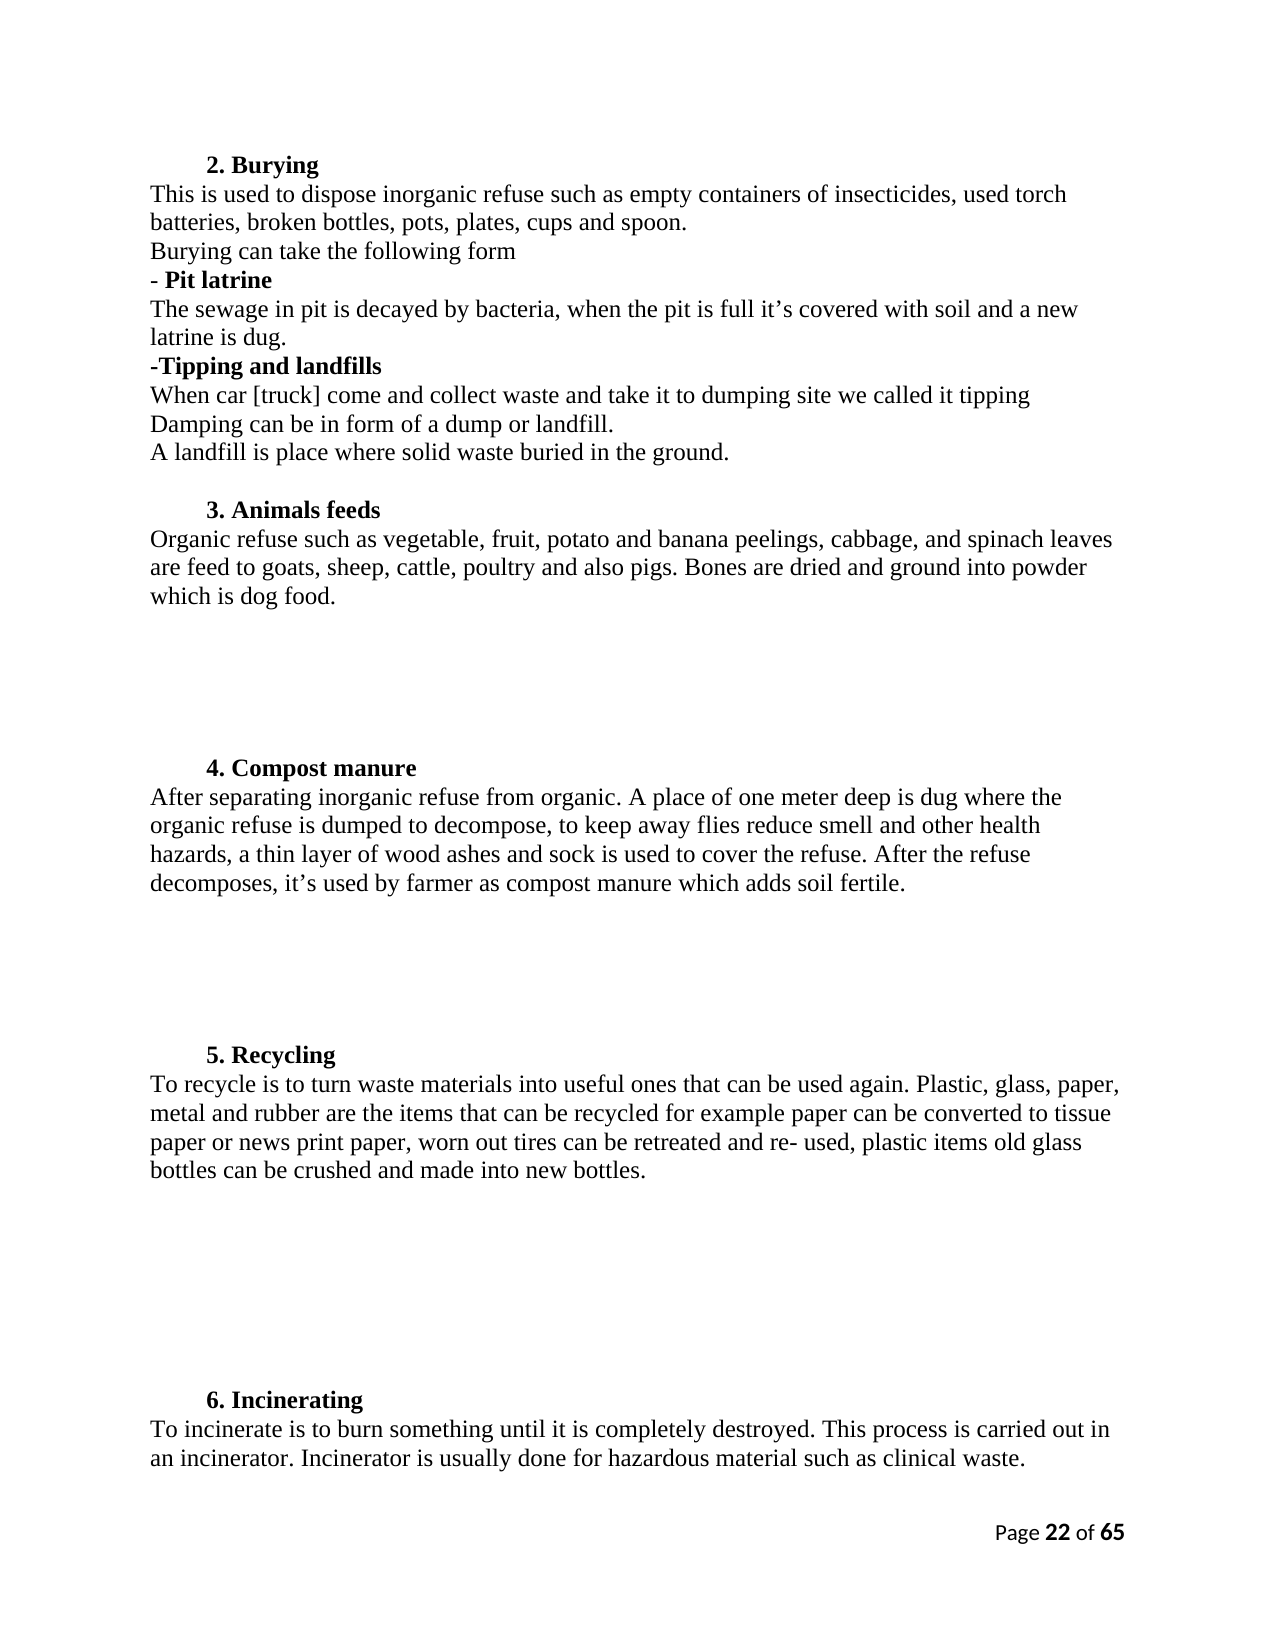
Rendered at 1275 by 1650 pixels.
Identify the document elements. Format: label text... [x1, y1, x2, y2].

text -Tipping and landfills [150, 351, 1125, 380]
text Damping can be in form of a dump or landfill. [150, 409, 1125, 437]
text 5. Recycling [150, 983, 1125, 1069]
text A landfill is place where solid waste buried in the ground. 3. Animals feeds [150, 437, 1125, 524]
text The sewage in pit is decayed by bacteria, when the pit is full it’s covered with soil and a new latrine is dug. [150, 294, 1125, 351]
text To recycle is to turn waste materials into useful ones that can be used again. Plastic, glass, paper, metal and rubber are the items that can be recycled for example paper can be converted to tissue paper or news print paper, worn out tires can be retreated and re- used, plastic items old glass bottles can be crushed and made into new bottles. [150, 1069, 1125, 1213]
text When car [truck] come and collect waste and take it to dumping site we called it tipping [150, 380, 1125, 409]
text This is used to dispose inorganic refuse such as empty containers of insecticides, used torch batteries, broken bottles, pots, plates, cups and spoon. [150, 179, 1125, 236]
text 6. Incinerating [150, 1357, 1125, 1414]
text - Pit latrine [150, 265, 1125, 294]
text To incinerate is to burn something until it is completely destroyed. This process is carried out in an incinerator. Incinerator is usually done for hazardous material such as clinical waste. [150, 1414, 1125, 1472]
text 2. Burying [150, 150, 1125, 179]
text 4. Compost manure [150, 753, 1125, 782]
text After separating inorganic refuse from organic. A place of one meter deep is dug where the organic refuse is dumped to decompose, to keep away flies reduce smell and other health hazards, a thin layer of wood ashes and sock is used to cover the refuse. After the refuse decomposes, it’s used by farmer as compost manure which adds soil fertile. [150, 782, 1125, 897]
text Organic refuse such as vegetable, fruit, potato and banana peelings, cabbage, and spinach leaves are feed to goats, sheep, cattle, poultry and also pigs. Bones are dried and ground into powder which is dog food. [150, 524, 1125, 610]
text Burying can take the following form [150, 236, 1125, 265]
